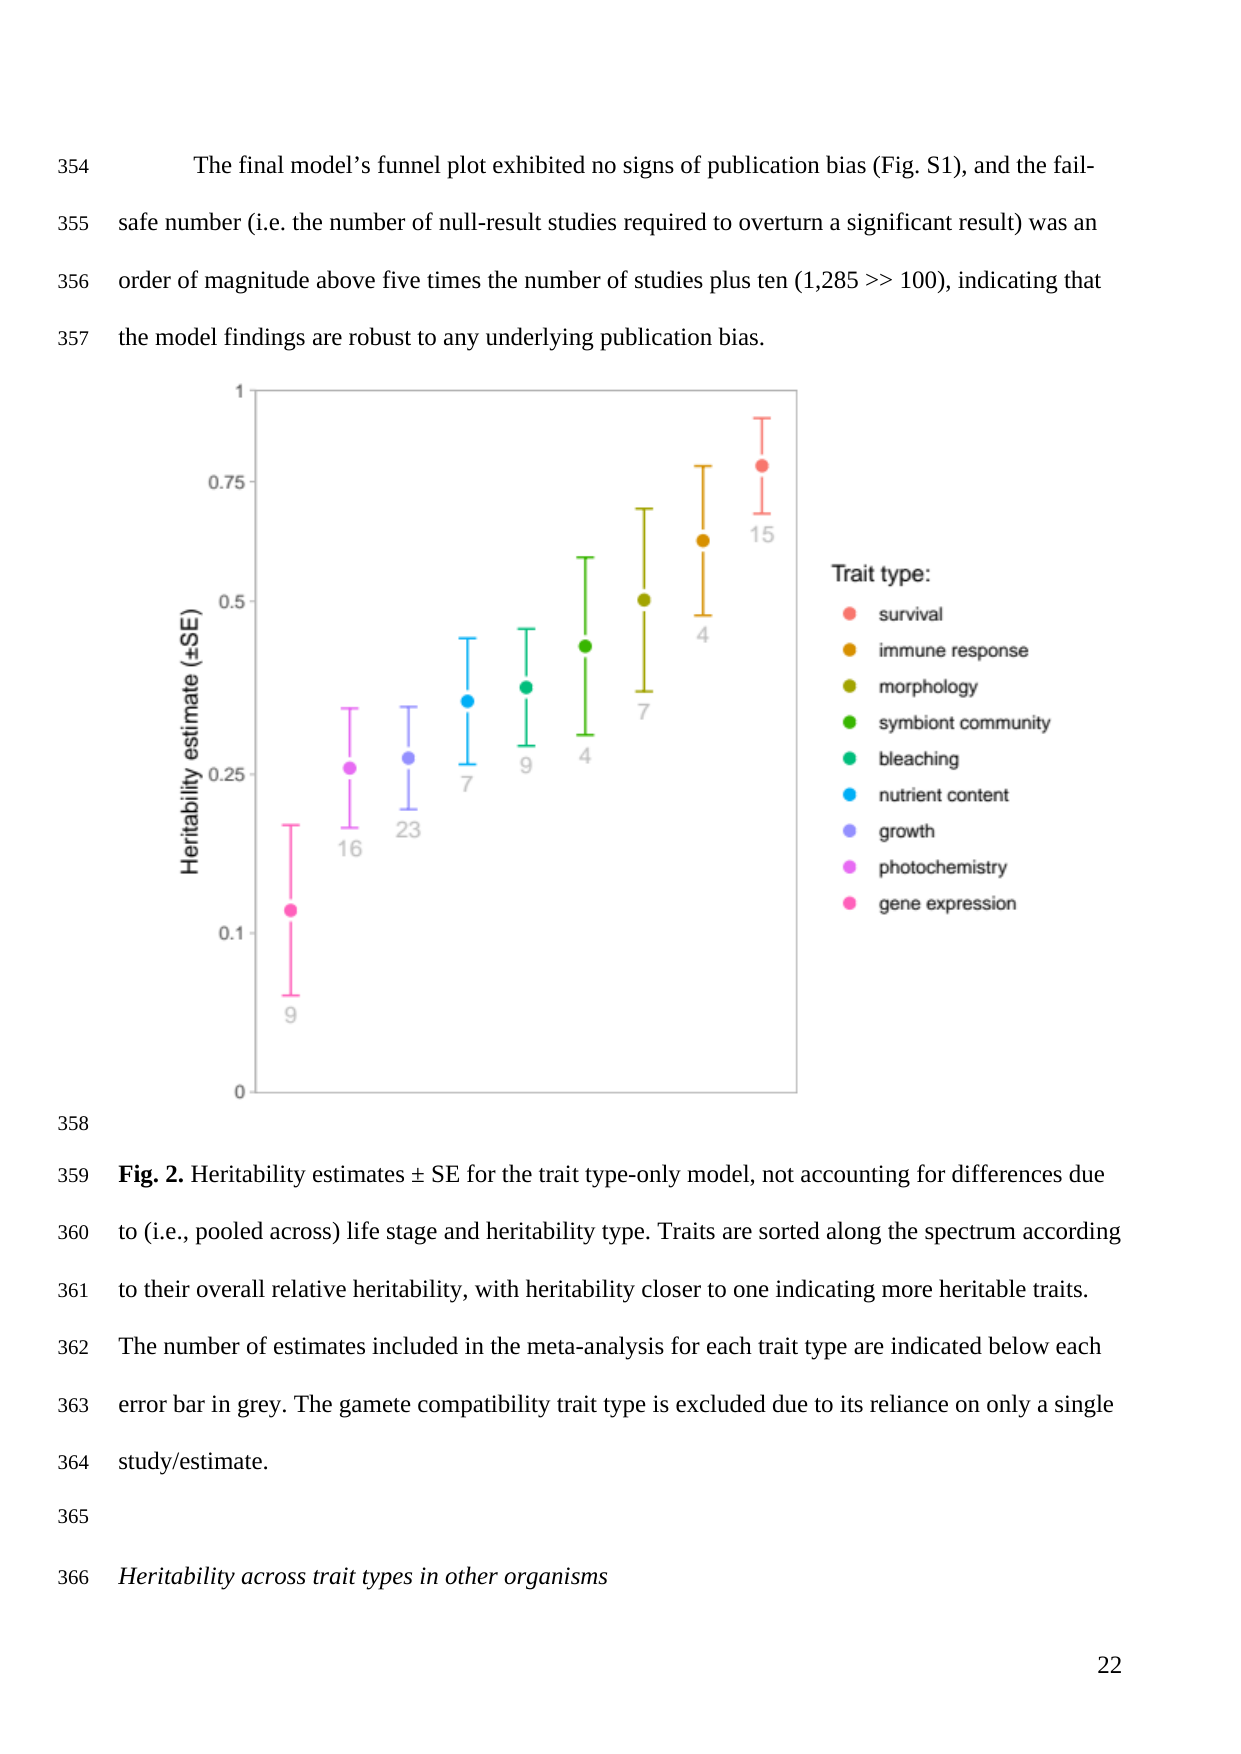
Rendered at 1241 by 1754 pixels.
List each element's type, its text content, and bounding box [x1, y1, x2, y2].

text Heritability across trait types in other organisms [118, 1561, 1122, 1590]
text The final model’s funnel plot exhibited no signs of publication bias (Fig. S1), and the fail-safe number (i.e. the number of null-result studies required to overturn a significant result) was an order of magnitude above five times the number of studies plus ten (1,285 >> 100), indicating that the model findings are robust to any underlying publication bias. [118, 150, 1122, 351]
text Fig. 2. Heritability estimates ± SE for the trait type-only model, not accounting for differences due to (i.e., pooled across) life stage and heritability type. Traits are sorted along the spectrum according to their overall relative heritability, with heritability closer to one indicating more heritable traits. The number of estimates included in the meta-analysis for each trait type are indicated below each error bar in grey. The gamete compatibility trait type is excluded due to its reliance on only a single study/estimate. [118, 1159, 1122, 1475]
